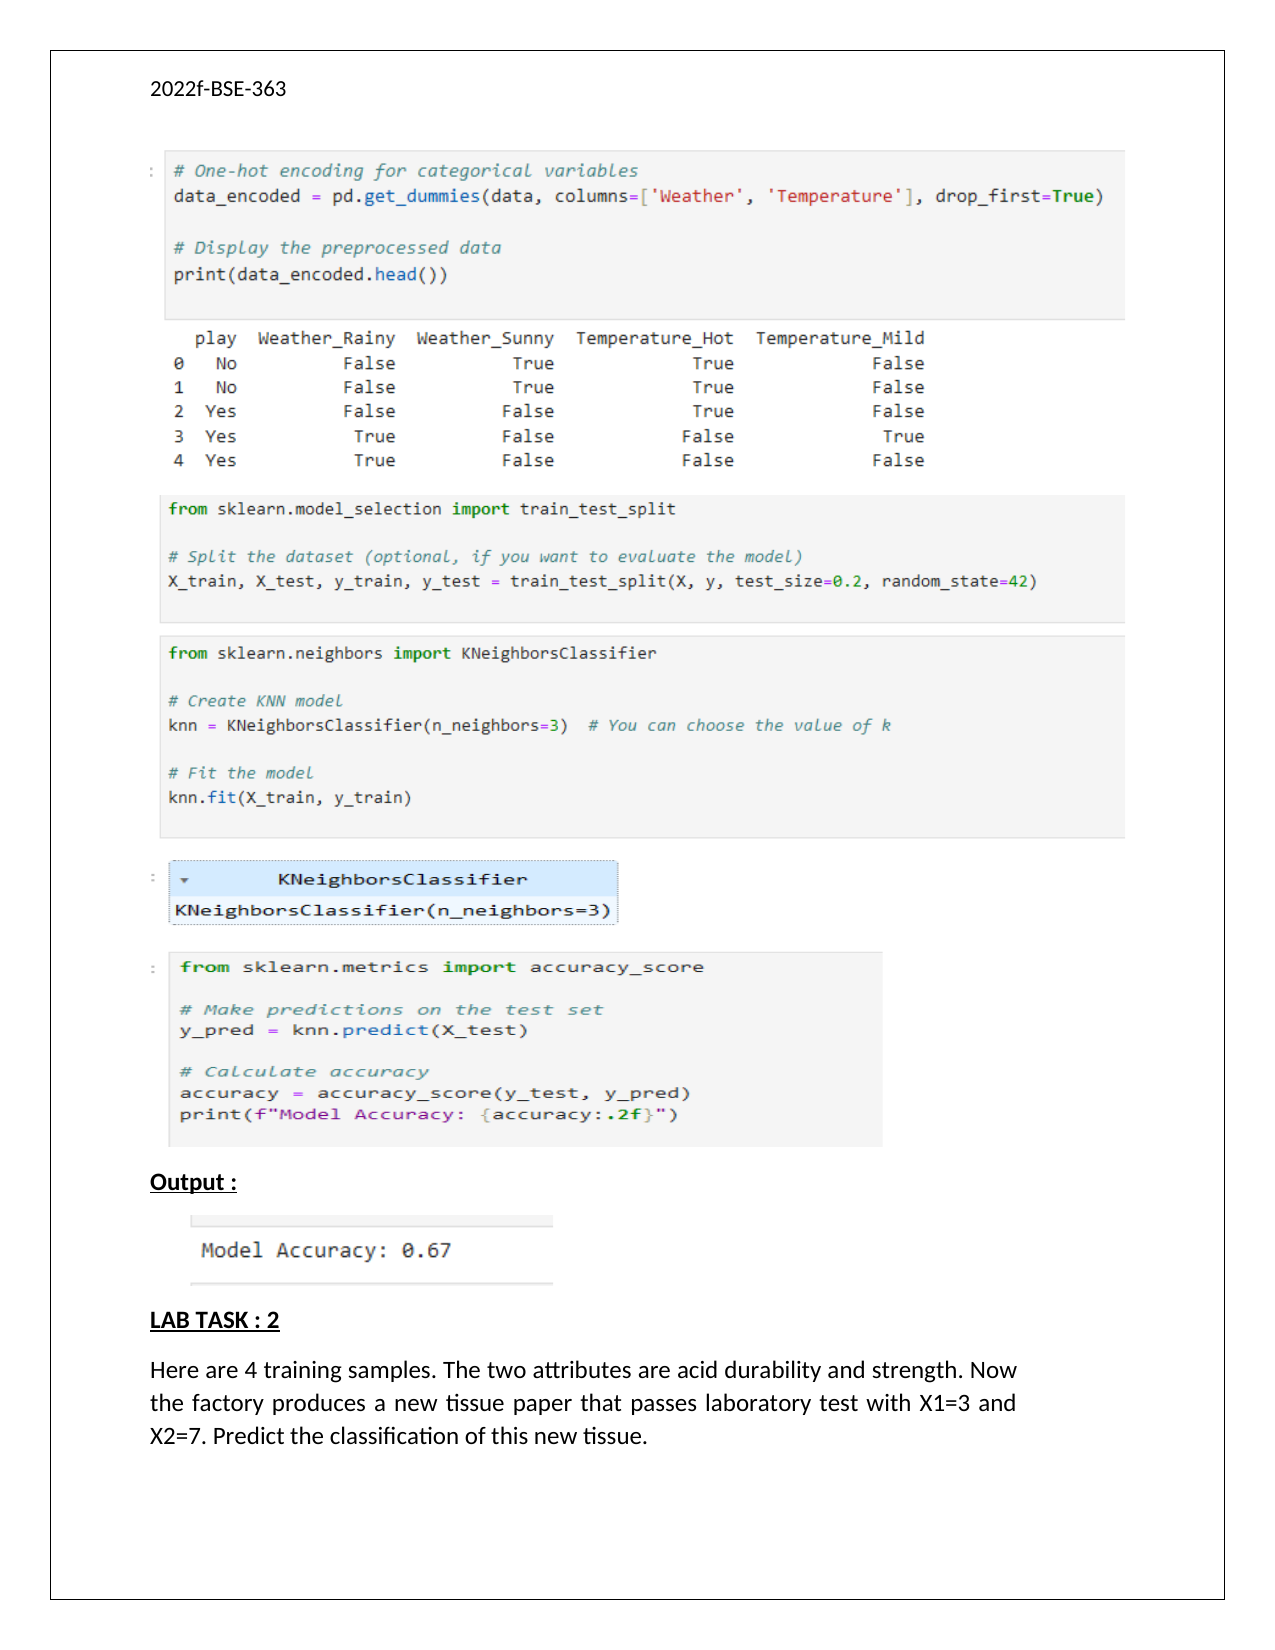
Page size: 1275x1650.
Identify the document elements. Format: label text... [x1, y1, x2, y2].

picture [150, 1215, 554, 1286]
picture [150, 495, 1125, 841]
picture [150, 150, 1125, 477]
text Here are 4 training samples. The two attributes are acid durability and strength. Now the factory produces a new tissue paper that passes laboratory test with X1=3 and X2=7. Predict the classification of this new tissue. [150, 1354, 1019, 1450]
text Output : [150, 1166, 1018, 1196]
text LAB TASK : 2 [150, 1304, 1019, 1335]
picture [150, 859, 883, 1147]
